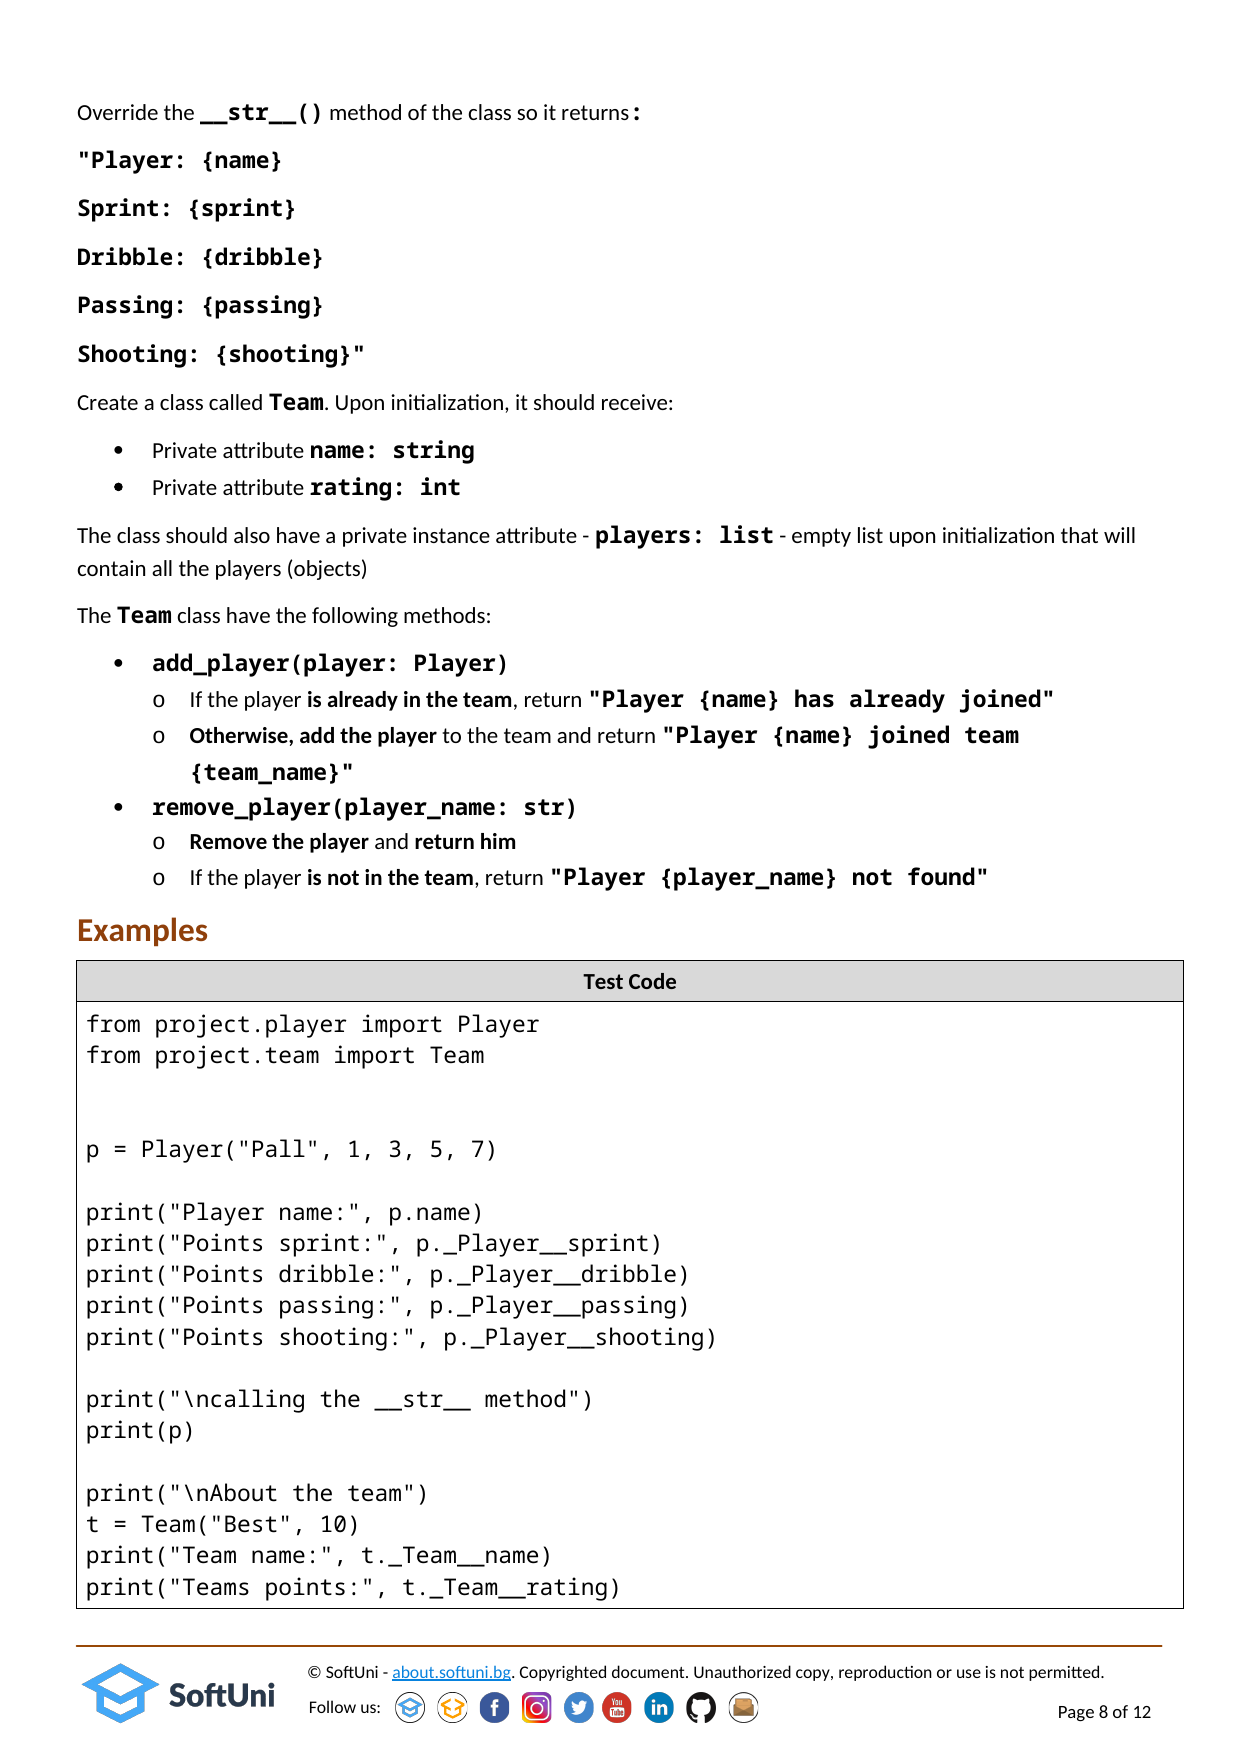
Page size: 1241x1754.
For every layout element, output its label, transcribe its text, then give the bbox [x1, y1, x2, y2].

table_header Test Code [77, 961, 1183, 1001]
picture [665, 1714, 674, 1723]
text "Player: {name} [77, 144, 1163, 175]
picture [479, 1692, 510, 1723]
list Private attribute name: string [114, 434, 1163, 466]
text Shooting: {shooting}" [77, 338, 1163, 369]
text Override the __str__() method of the class so it returns: [77, 95, 1163, 127]
picture [395, 1692, 425, 1723]
picture [564, 1692, 594, 1723]
subtitle Examples [77, 909, 1163, 950]
list Otherwise, add the player to the team and return "Player {name} joined team {team_name}" [152, 719, 1163, 787]
list Private attribute rating: int [114, 470, 1163, 502]
text Dribble: {dribble} [77, 241, 1163, 272]
picture [658, 1705, 667, 1714]
text The class should also have a private instance attribute - players: list - empty list upon initialization that will contain all the players (objects) [77, 519, 1163, 582]
picture [665, 1692, 674, 1701]
picture [75, 1658, 281, 1729]
list If the player is not in the team, return "Player {player_name} not found" [152, 861, 1163, 892]
text The Team class have the following methods: [77, 599, 1163, 630]
text Create a class called Team. Upon initialization, it should receive: [77, 386, 1163, 417]
picture [728, 1692, 759, 1723]
list remove_player(player_name: str) [114, 791, 1163, 823]
list add_player(player: Player) [114, 647, 1163, 679]
picture [602, 1692, 632, 1723]
picture [437, 1692, 468, 1723]
picture [644, 1692, 653, 1701]
picture [522, 1692, 552, 1723]
list If the player is already in the team, return "Player {name} has already joined" [152, 683, 1163, 715]
picture [686, 1692, 716, 1723]
text Passing: {passing} [77, 289, 1163, 320]
text Sprint: {sprint} [77, 192, 1163, 223]
list Remove the player and return him [152, 827, 1163, 856]
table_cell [77, 1002, 1183, 1608]
picture [644, 1714, 653, 1723]
